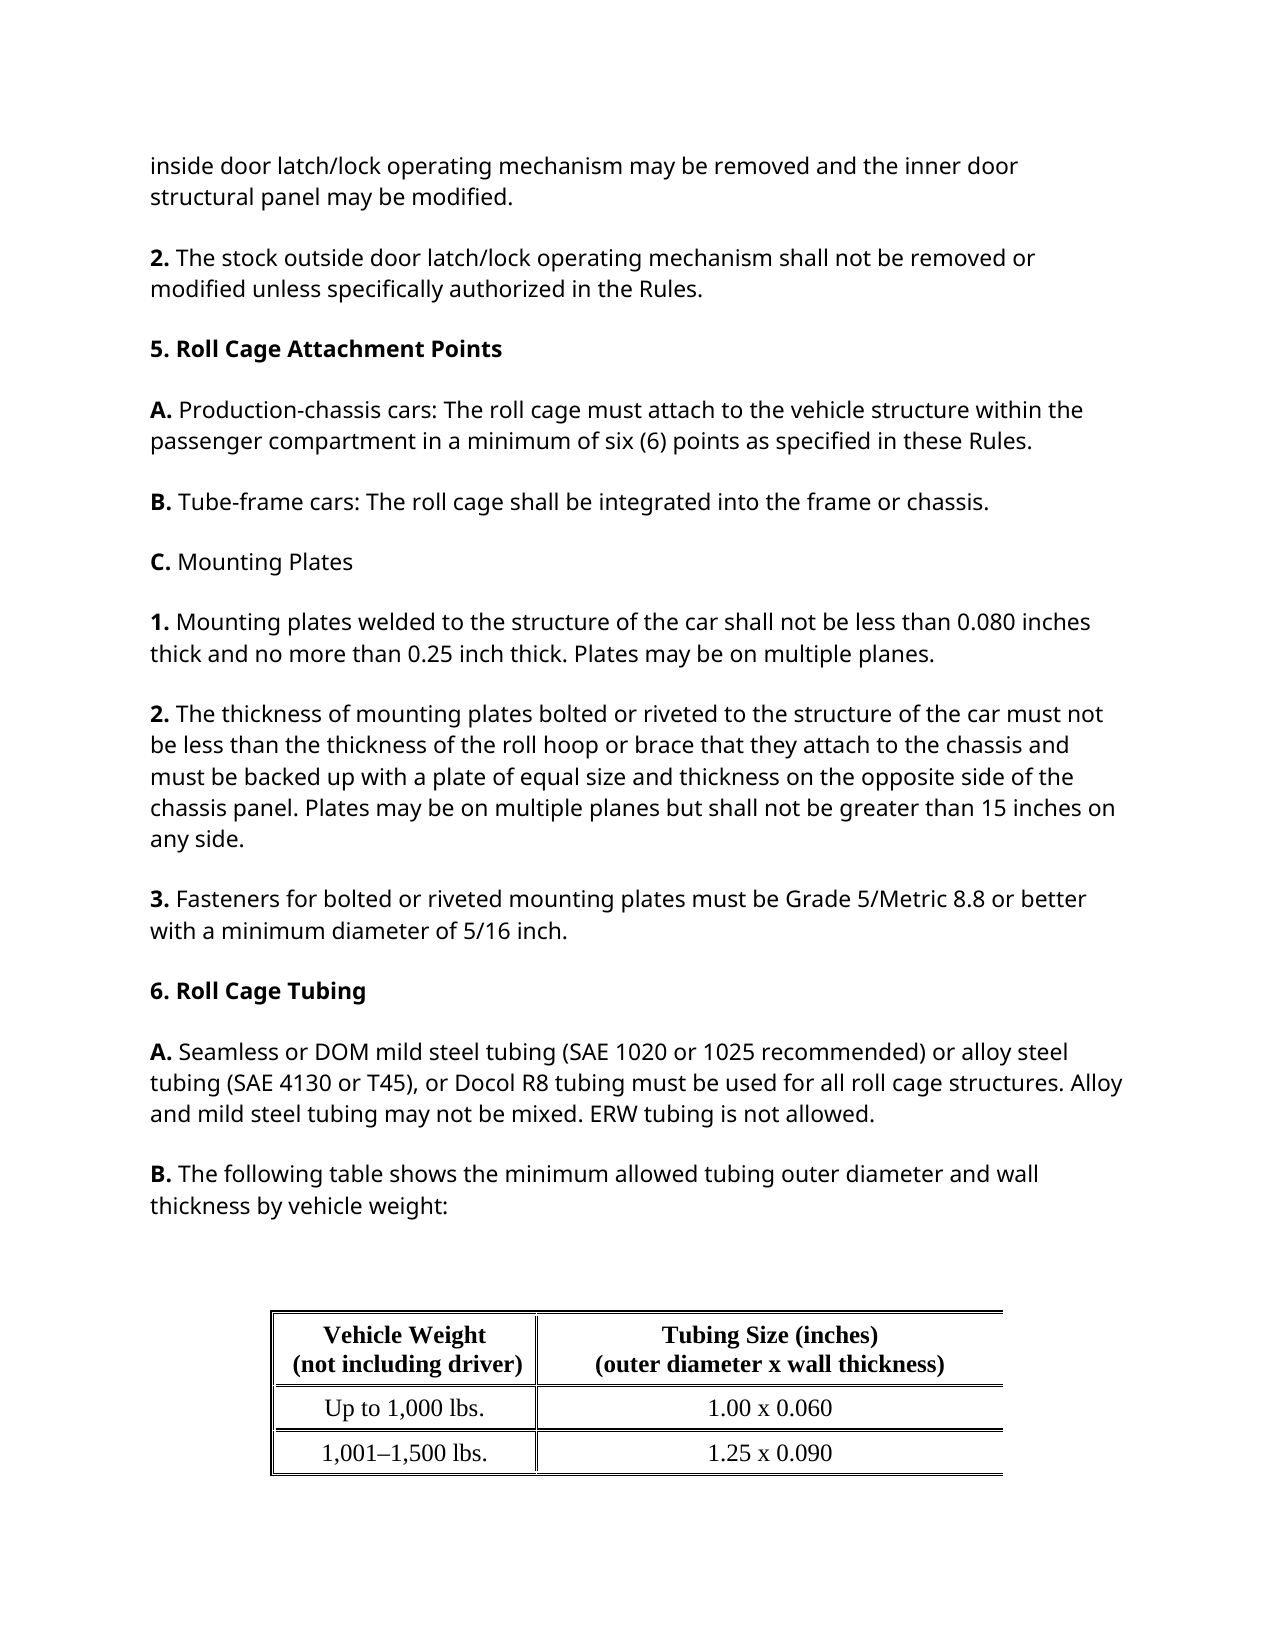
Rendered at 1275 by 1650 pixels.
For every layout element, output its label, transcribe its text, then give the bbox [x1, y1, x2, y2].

table_header Tubing Size (inches) (outer diameter x wall thickness) [537, 1314, 1003, 1384]
table_header Vehicle Weight (not including driver) [274, 1314, 537, 1384]
text B. Tube-frame cars: The roll cage shall be integrated into the frame or chassis. [150, 485, 1125, 517]
table_cell 1,001–1,500 lbs. [274, 1428, 537, 1473]
text 6. Roll Cage Tubing [150, 975, 1125, 1006]
table_cell 1.25 x 0.090 [537, 1432, 1003, 1473]
table_cell Up to 1,000 lbs. [272, 1384, 537, 1428]
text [150, 150, 1125, 212]
text 3. Fasteners for bolted or riveted mounting plates must be Grade 5/Metric 8.8 or better with a minimum diameter of 5/16 inch. [150, 883, 1125, 946]
text 2. The thickness of mounting plates bolted or riveted to the structure of the car must not be less than the thickness of the roll hoop or brace that they attach to the chassis and must be backed up with a plate of equal size and thickness on the opposite side of the chassis panel. Plates may be on multiple planes but shall not be greater than 15 inches on any side. [150, 698, 1125, 854]
text A. Seamless or DOM mild steel tubing (SAE 1020 or 1025 recommended) or alloy steel tubing (SAE 4130 or T45), or Docol R8 tubing must be used for all roll cage structures. Alloy and mild steel tubing may not be mixed. ERW tubing is not allowed. [150, 1035, 1125, 1129]
table_cell 1.00 x 0.060 [538, 1387, 1003, 1428]
text 5. Roll Cage Attachment Points [150, 333, 1125, 364]
text C. Mounting Plates [150, 546, 1125, 577]
text 2. The stock outside door latch/lock operating mechanism shall not be removed or modified unless specifically authorized in the Rules. [150, 242, 1125, 304]
text B. The following table shows the minimum allowed tubing outer diameter and wall thickness by vehicle weight: [150, 1158, 1125, 1221]
text A. Production-chassis cars: The roll cage must attach to the vehicle structure within the passenger compartment in a minimum of six (6) points as specified in these Rules. [150, 394, 1125, 456]
text 1. Mounting plates welded to the structure of the car shall not be less than 0.080 inches thick and no more than 0.25 inch thick. Plates may be on multiple planes. [150, 606, 1125, 669]
